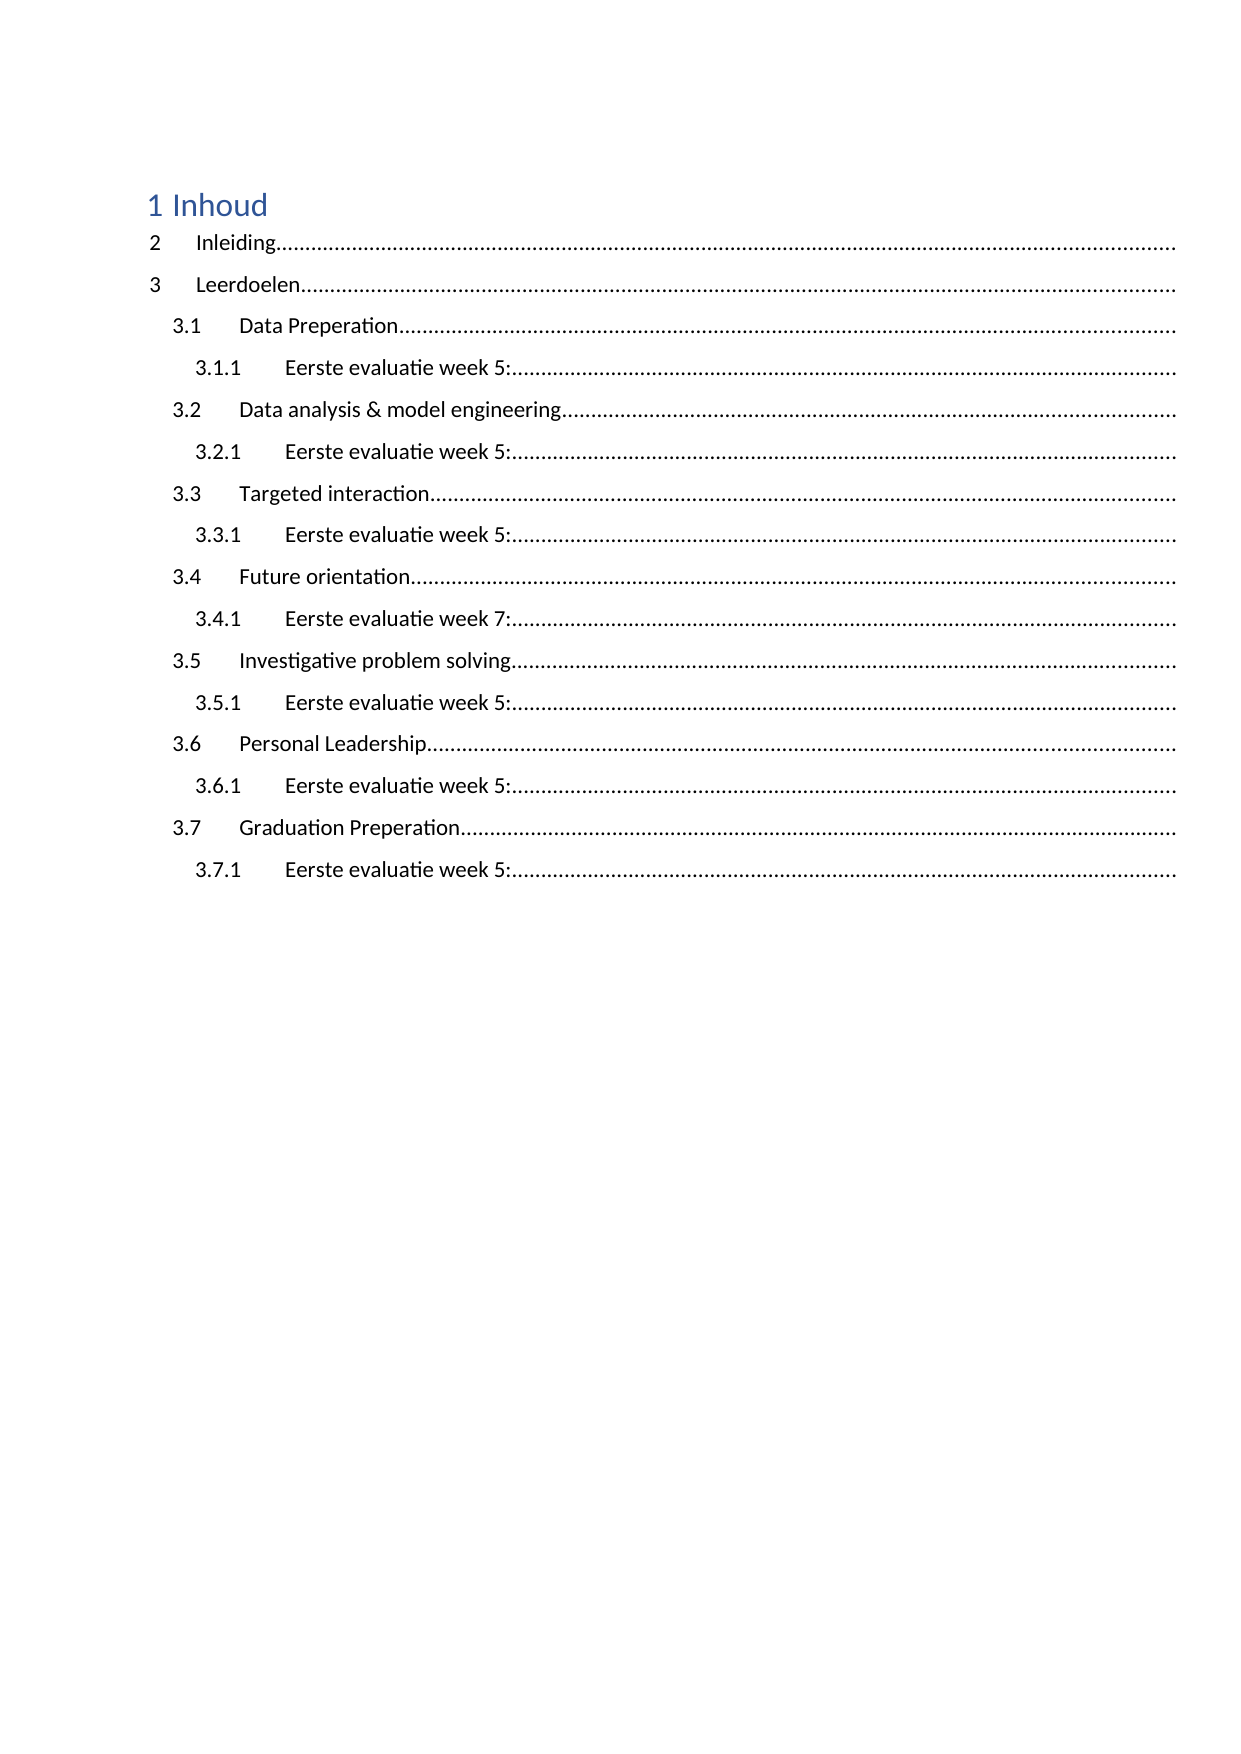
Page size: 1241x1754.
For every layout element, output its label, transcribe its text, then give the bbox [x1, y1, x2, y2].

text 1 Inhoud [146, 184, 1191, 225]
